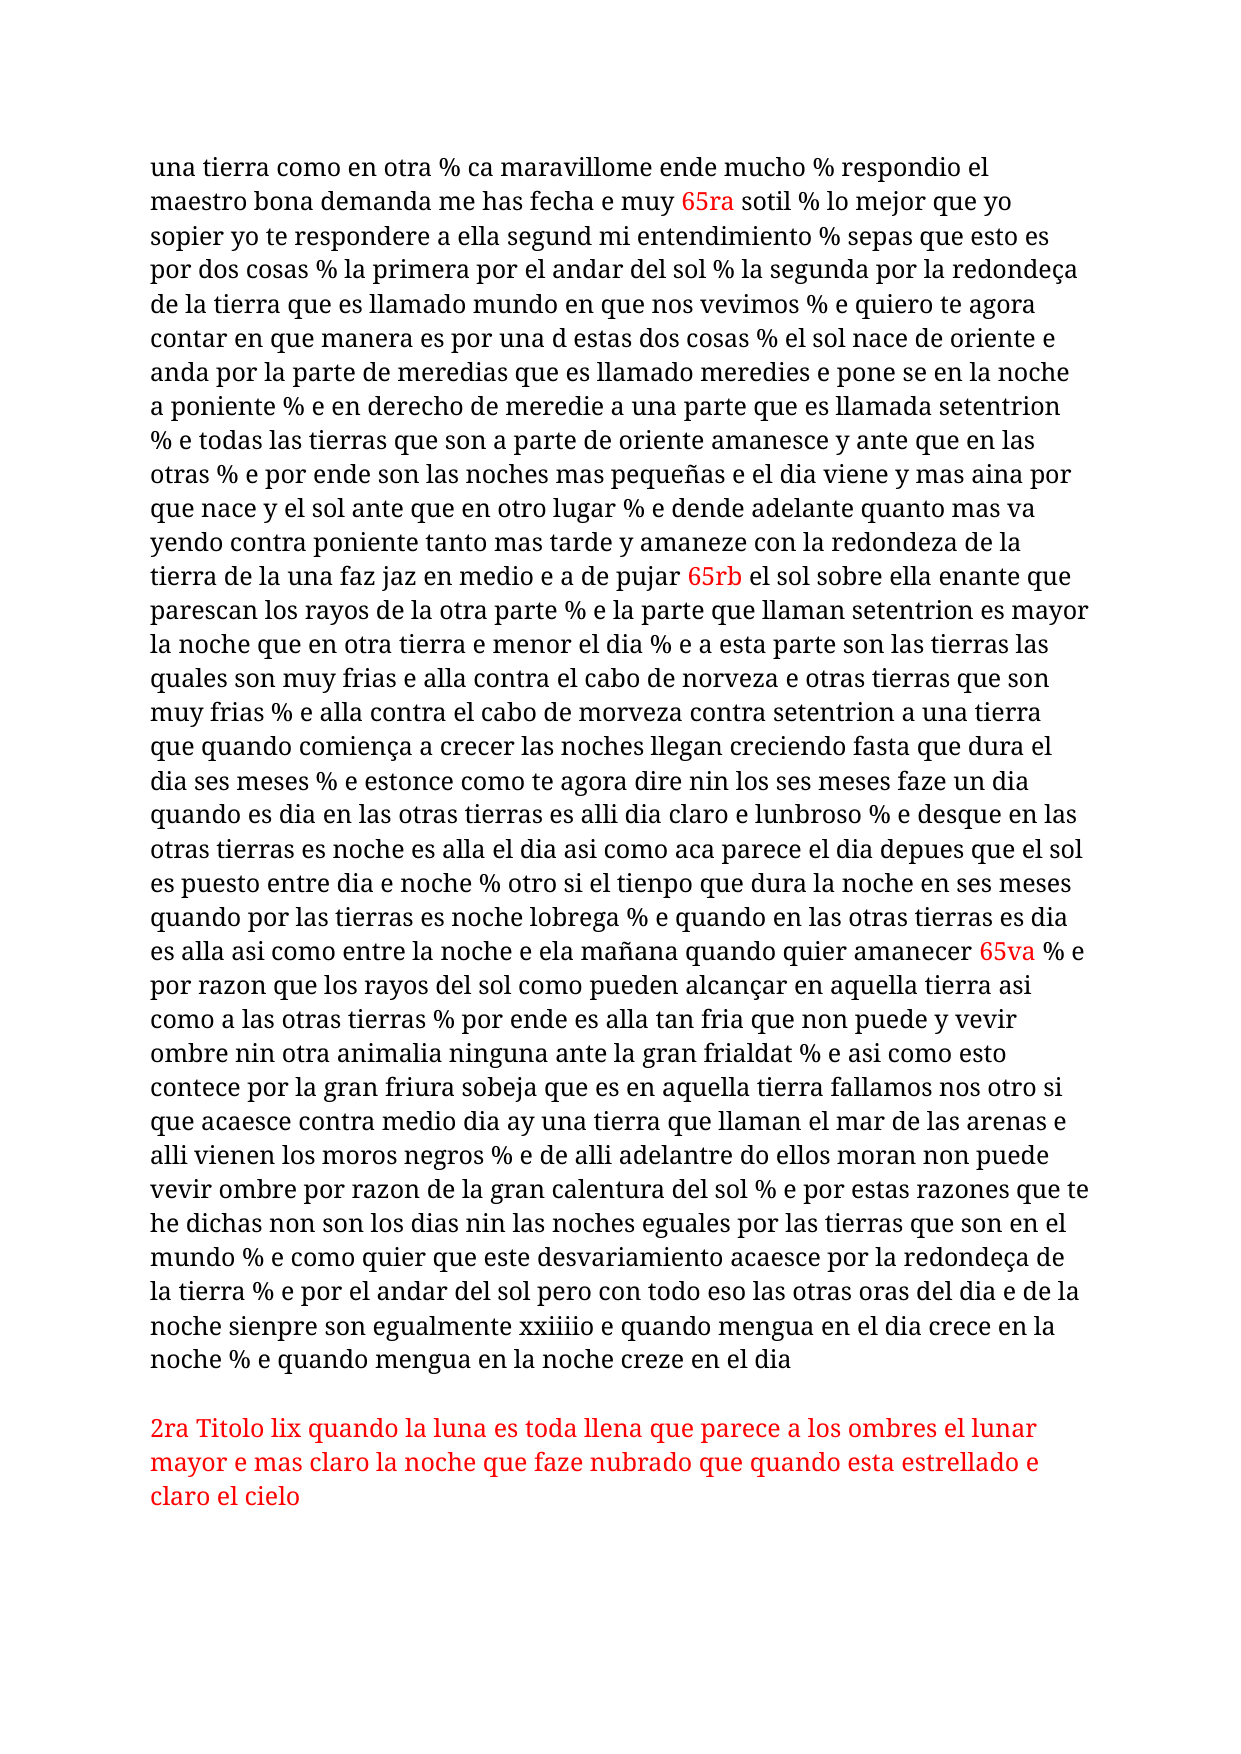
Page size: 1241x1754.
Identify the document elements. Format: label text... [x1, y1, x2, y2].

text 2ra Titolo lix quando la luna es toda llena que parece a los ombres el lunar mayor e mas claro la noche que faze nubrado que quando esta estrellado e claro el cielo [150, 1410, 1090, 1512]
